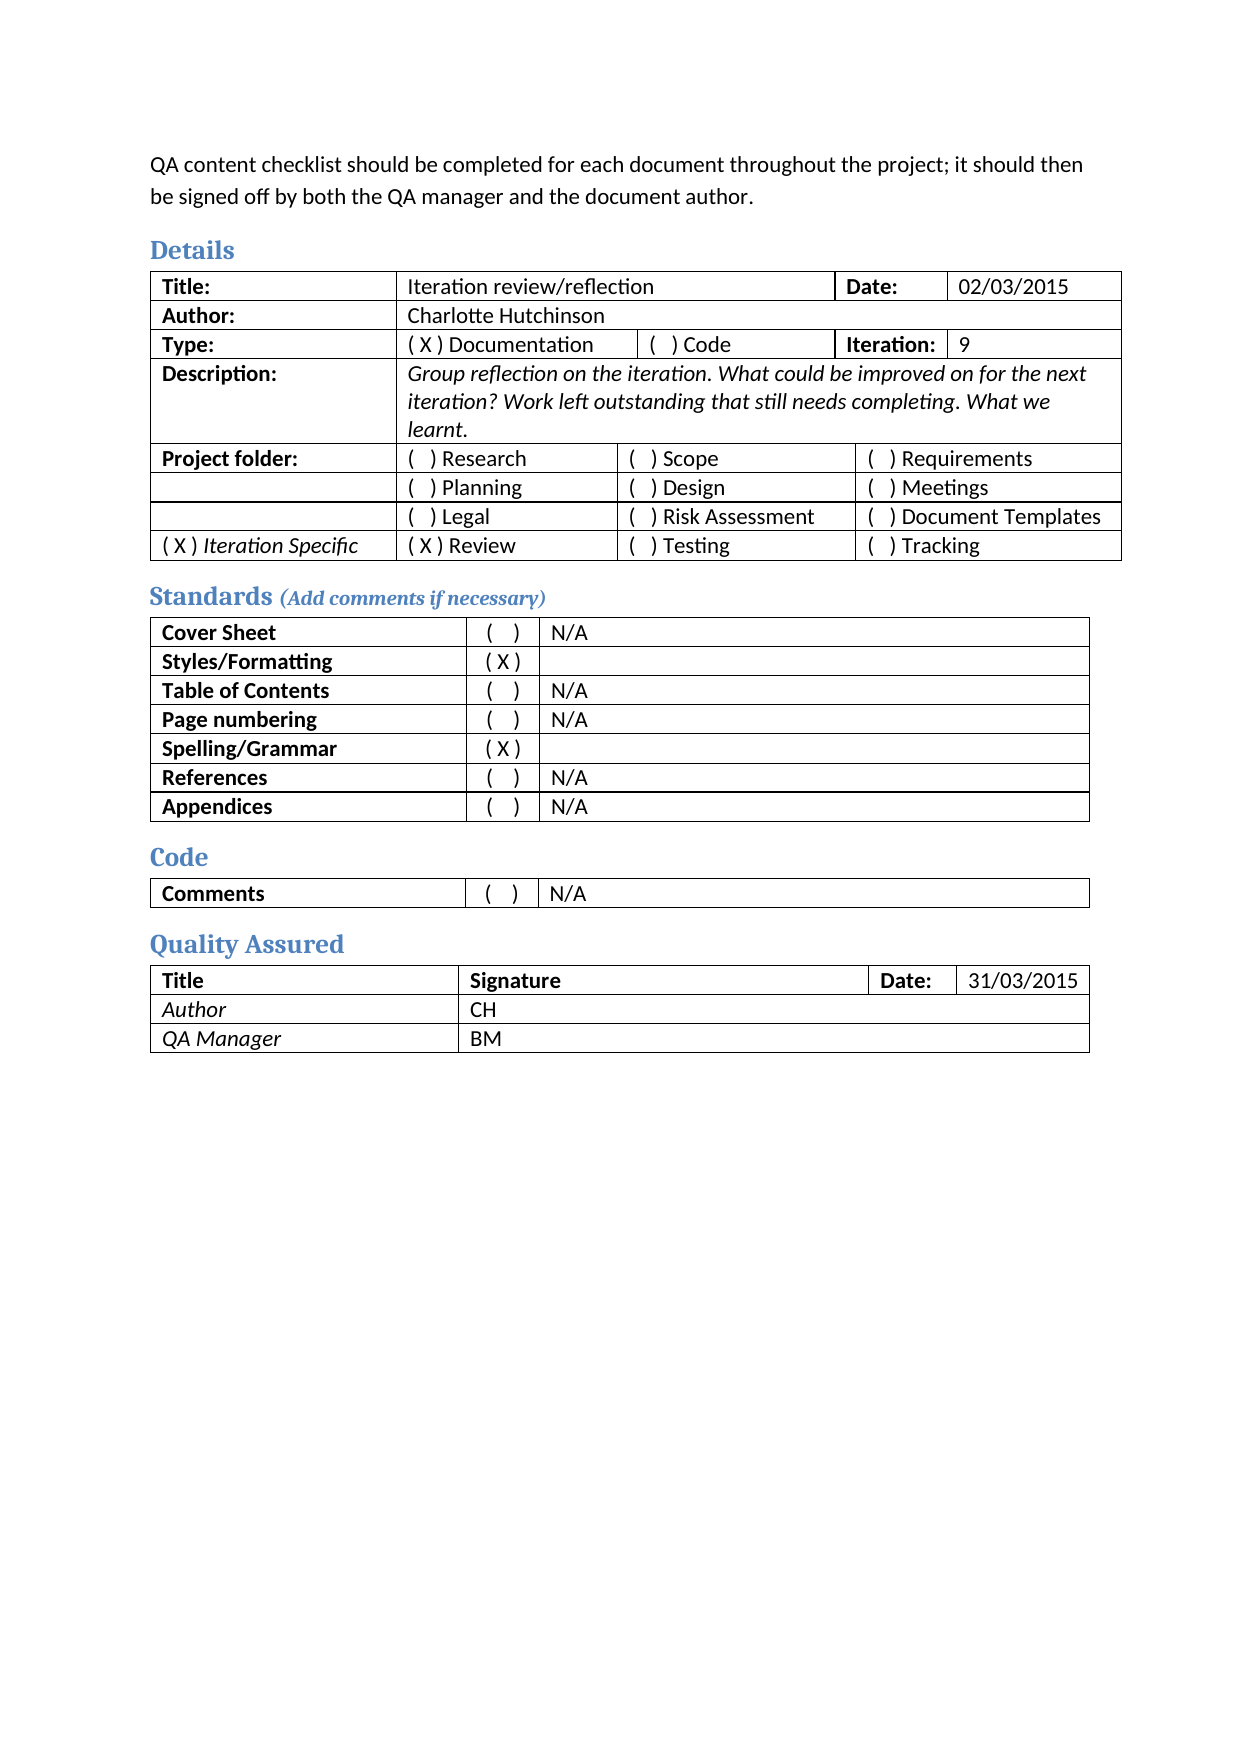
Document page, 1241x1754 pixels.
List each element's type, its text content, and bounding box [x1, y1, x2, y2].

table_cell ( ) [467, 705, 539, 733]
table_cell ( ) Design [618, 473, 855, 501]
table_header Signature [459, 966, 868, 994]
table_cell ( ) [467, 676, 539, 704]
table_cell 9 [948, 330, 1121, 358]
table_cell ( ) Meetings [856, 473, 1121, 501]
table_header ( ) [466, 879, 538, 907]
table_cell [540, 647, 1089, 675]
table_header 31/03/2015 [957, 966, 1089, 994]
table_cell ( X ) Iteration Specific [151, 531, 396, 559]
table_cell N/A [540, 705, 1089, 733]
table_cell ( ) Code [638, 330, 834, 358]
table_header Title: [151, 272, 396, 300]
table_cell References [151, 764, 466, 791]
table_header 02/03/2015 [948, 272, 1121, 300]
table_header Iteration review/reflection [397, 272, 834, 300]
table_cell Author: [151, 301, 396, 329]
table_header Comments [151, 879, 465, 907]
table_cell ( ) [467, 764, 539, 791]
table_cell Charlotte Hutchinson [397, 301, 1121, 329]
table_cell CH [459, 995, 1089, 1023]
table_header ( ) [467, 618, 539, 646]
table_cell ( ) Risk Assessment [618, 503, 855, 530]
table_cell Spelling/Grammar [151, 734, 466, 762]
table_cell ( X ) Review [397, 531, 617, 559]
subtitle Code [150, 842, 1090, 873]
table_cell Group reflection on the iteration. What could be improved on for the next iteration? Work left outstanding that still needs completing. What we learnt. [397, 359, 1121, 443]
table_cell Iteration: [836, 330, 947, 358]
subtitle Details [150, 235, 1090, 266]
table_cell Author [151, 995, 458, 1023]
table_cell ( ) Requirements [856, 444, 1121, 472]
table_cell [540, 734, 1089, 762]
table_cell QA Manager [151, 1024, 458, 1052]
table_cell Description: [151, 359, 396, 443]
table_cell ( ) Legal [397, 503, 617, 530]
subtitle Standards (Add comments if necessary) [150, 581, 1090, 612]
table_cell Project folder: [151, 444, 396, 472]
table_cell [151, 503, 396, 530]
table_cell N/A [540, 676, 1089, 704]
table_cell ( ) [467, 793, 539, 821]
table_cell Appendices [151, 793, 466, 821]
table_header Date: [869, 966, 956, 994]
table_cell Type: [151, 330, 396, 358]
table_cell ( ) Scope [618, 444, 855, 472]
table_cell [151, 473, 396, 501]
table_header N/A [539, 879, 1089, 907]
table_cell Styles/Formatting [151, 647, 466, 675]
table_cell N/A [540, 764, 1089, 791]
table_cell Table of Contents [151, 676, 466, 704]
text QA content checklist should be completed for each document throughout the project; it should then be signed off by both the QA manager and the document author. [150, 150, 1090, 210]
table_cell BM [459, 1024, 1089, 1052]
table_cell ( ) Planning [397, 473, 617, 501]
table_cell N/A [540, 793, 1089, 821]
subtitle Quality Assured [150, 929, 1090, 960]
table_cell ( ) Testing [618, 531, 855, 559]
table_cell ( ) Tracking [856, 531, 1121, 559]
table_cell ( ) Research [397, 444, 617, 472]
table_header N/A [540, 618, 1089, 646]
table_cell ( ) Document Templates [856, 503, 1121, 530]
table_cell ( X ) [467, 647, 539, 675]
table_cell ( X ) [467, 734, 539, 762]
table_cell Page numbering [151, 705, 466, 733]
table_header Cover Sheet [151, 618, 466, 646]
table_header Title [151, 966, 458, 994]
table_header Date: [836, 272, 947, 300]
table_cell ( X ) Documentation [397, 330, 637, 358]
